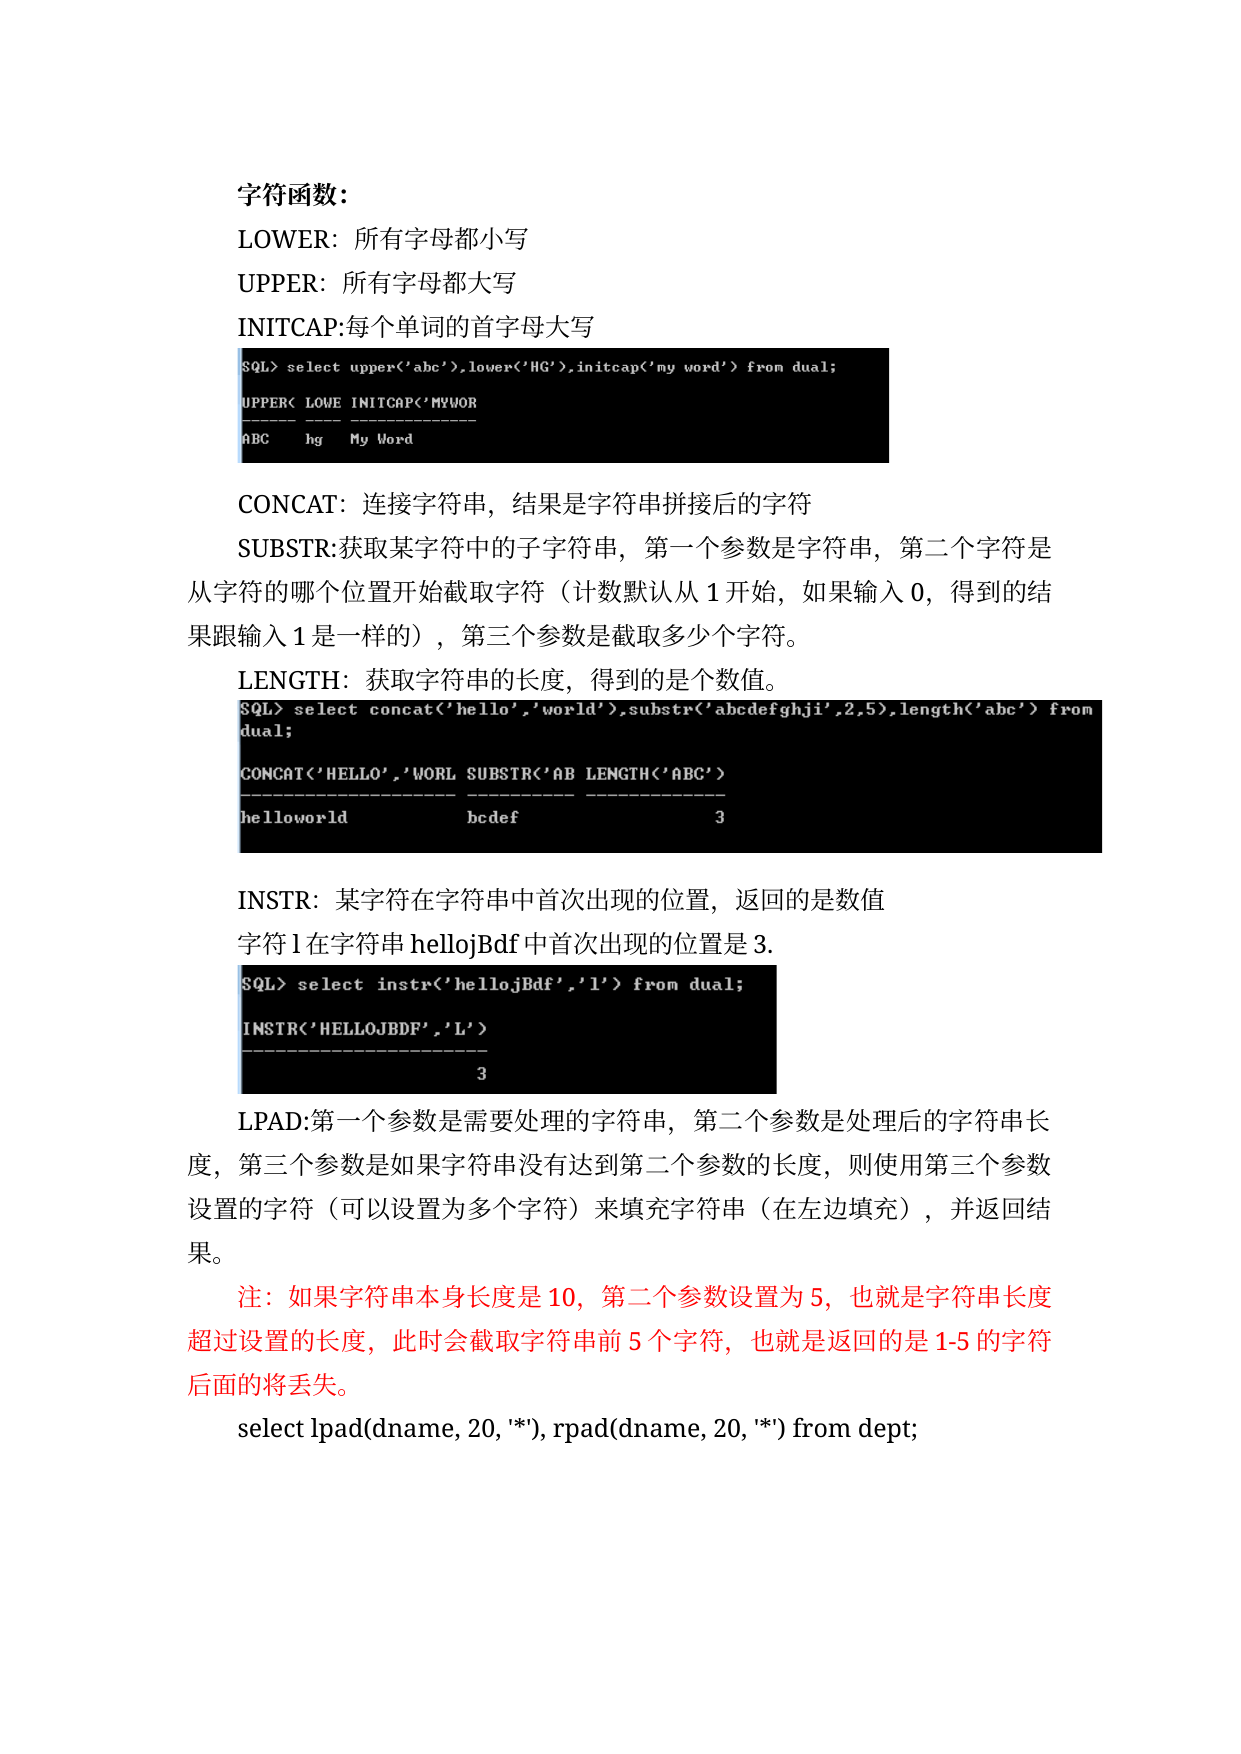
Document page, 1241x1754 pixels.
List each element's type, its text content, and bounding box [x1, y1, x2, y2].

list UPPER：所有字母都大写 [187, 260, 1053, 304]
list select lpad(dname, 20, '*'), rpad(dname, 20, '*') from dept; [187, 1406, 1053, 1450]
list LPAD:第一个参数是需要处理的字符串，第二个参数是处理后的字符串长度，第三个参数是如果字符串没有达到第二个参数的长度，则使用第三个参数设置的字符（可以设置为多个字符）来填充字符串（在左边填充），并返回结果。 [187, 1097, 1053, 1273]
picture [237, 965, 777, 1094]
list CONCAT：连接字符串，结果是字符串拼接后的字符 [187, 480, 1053, 524]
list SUBSTR:获取某字符中的子字符串，第一个参数是字符串，第二个字符是从字符的哪个位置开始截取字符（计数默认从1开始，如果输入0，得到的结果跟输入1是一样的），第三个参数是截取多少个字符。 [187, 524, 1053, 657]
list 字符函数： [187, 172, 1053, 216]
list 注：如果字符串本身长度是10，第二个参数设置为5，也就是字符串长度超过设置的长度，此时会截取字符串前5个字符，也就是返回的是1-5的字符，后面的将丢失。 [187, 1273, 1053, 1406]
list 字符l在字符串hellojBdf中首次出现的位置是3. [187, 921, 1053, 965]
picture [237, 700, 1103, 853]
list INSTR：某字符在字符串中首次出现的位置，返回的是数值 [187, 877, 1053, 921]
list LOWER：所有字母都小写 [187, 216, 1053, 260]
list LENGTH：获取字符串的长度，得到的是个数值。 [187, 657, 1053, 701]
list INITCAP:每个单词的首字母大写 [187, 304, 1053, 348]
picture [237, 348, 890, 463]
